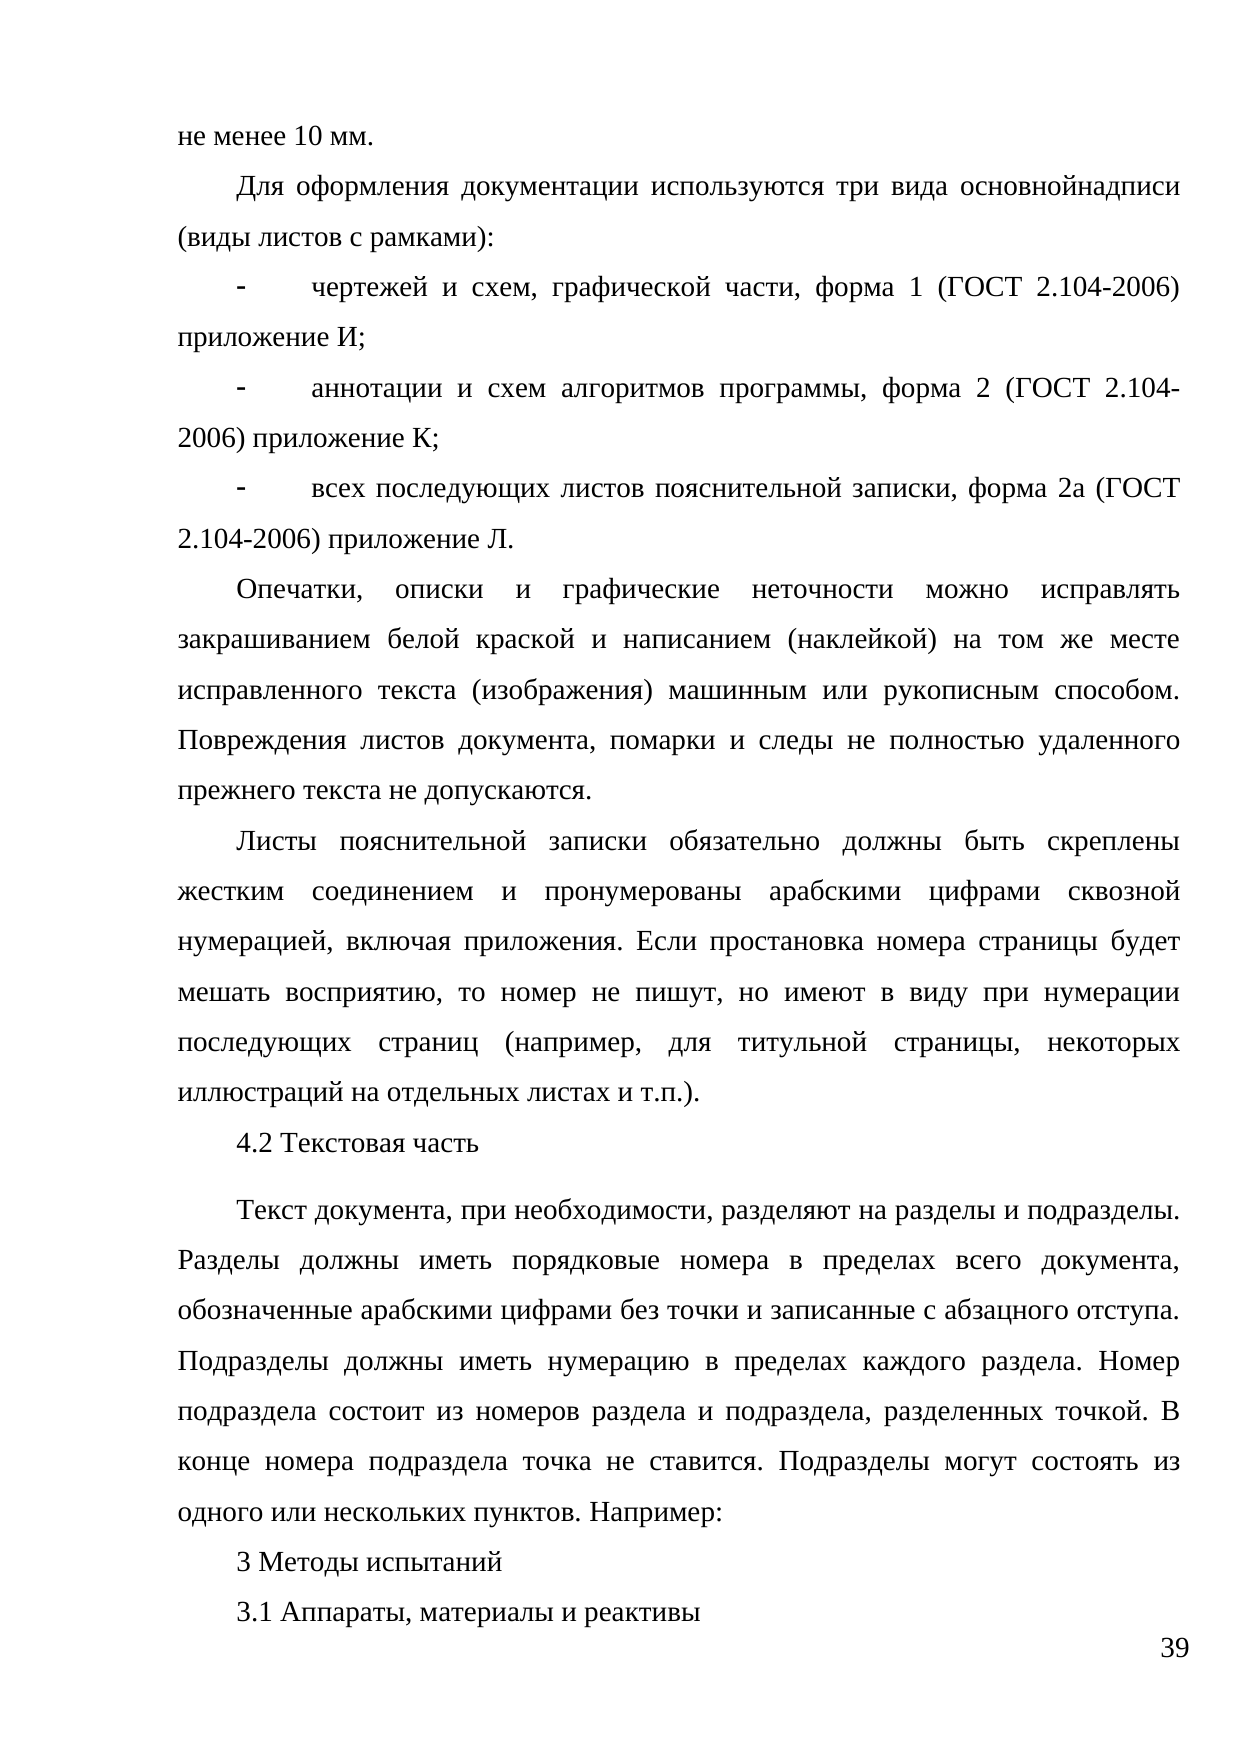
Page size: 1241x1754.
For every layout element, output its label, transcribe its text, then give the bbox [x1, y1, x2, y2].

list всех последующих листов пояснительной записки, форма 2а (ГОСТ 2.104-2006) приложение Л. [177, 471, 1181, 554]
text 3 Методы испытаний [177, 1544, 1181, 1577]
text Листы пояснительной записки обязательно должны быть скреплены жестким соединением и пронумерованы арабскими цифрами сквозной нумерацией, включая приложения. Если простановка номера страницы будет мешать восприятию, то номер не пишут, но имеют в виду при нумерации последующих страниц (например, для титульной страницы, некоторых иллюстраций на отдельных листах и т.п.). [177, 823, 1181, 1108]
text 3.1 Аппараты, материалы и реактивы [177, 1594, 1181, 1628]
text 4.2 Текстовая часть [192, 1125, 1181, 1158]
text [177, 118, 1181, 152]
text Опечатки, описки и графические неточности можно исправлять закрашиванием белой краской и написанием (наклейкой) на том же месте исправленного текста (изображения) машинным или рукописным способом. Повреждения листов документа, помарки и следы не полностью удаленного прежнего текста не допускаются. [177, 571, 1181, 806]
text Текст документа, при необходимости, разделяют на разделы и подразделы. Разделы должны иметь порядковые номера в пределах всего документа, обозначенные арабскими цифрами без точки и записанные с абзацного отступа. Подразделы должны иметь нумерацию в пределах каждого раздела. Номер подраздела состоит из номеров раздела и подраздела, разделенных точкой. В конце номера подраздела точка не ставится. Подразделы могут состоять из одного или нескольких пунктов. Например: [177, 1192, 1181, 1527]
text Для оформления документации используются три вида основнойнадписи (виды листов с рамками): [177, 168, 1181, 252]
list аннотации и схем алгоритмов программы, форма 2 (ГОСТ 2.104-2006) приложение К; [177, 370, 1181, 454]
list чертежей и схем, графической части, форма 1 (ГОСТ 2.104-2006) приложение И; [177, 269, 1181, 353]
